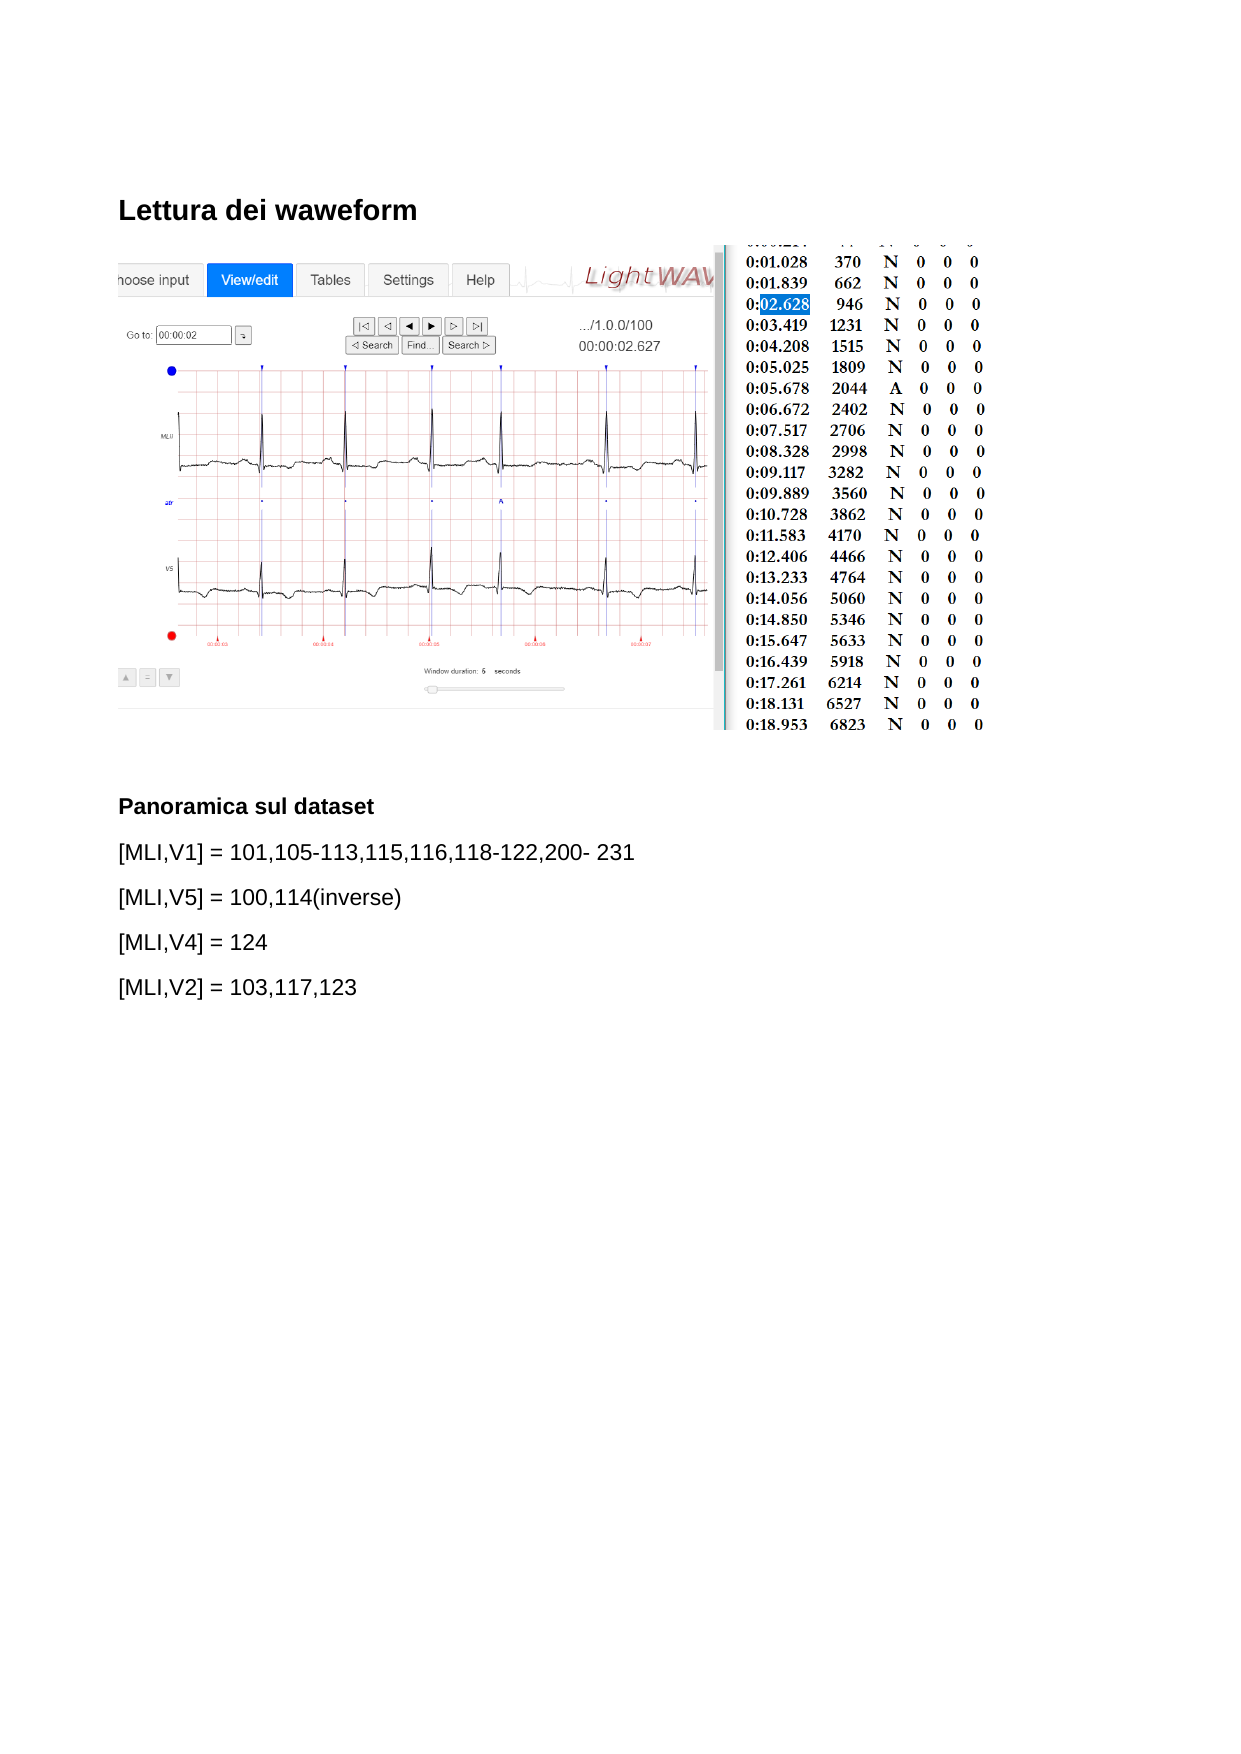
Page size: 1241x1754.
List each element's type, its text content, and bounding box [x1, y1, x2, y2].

text [MLI,V4] = 124 [118, 929, 1122, 955]
text [MLI,V2] = 103,117,123 [118, 974, 1122, 1000]
text Panoramica sul dataset [118, 793, 1122, 820]
text [MLI,V1] = 101,105-113,115,116,118-122,200- 231 [118, 838, 1122, 865]
text [MLI,V5] = 100,114(inverse) [118, 883, 1122, 910]
text Lettura dei waweform [118, 193, 1122, 226]
picture [118, 245, 1123, 730]
